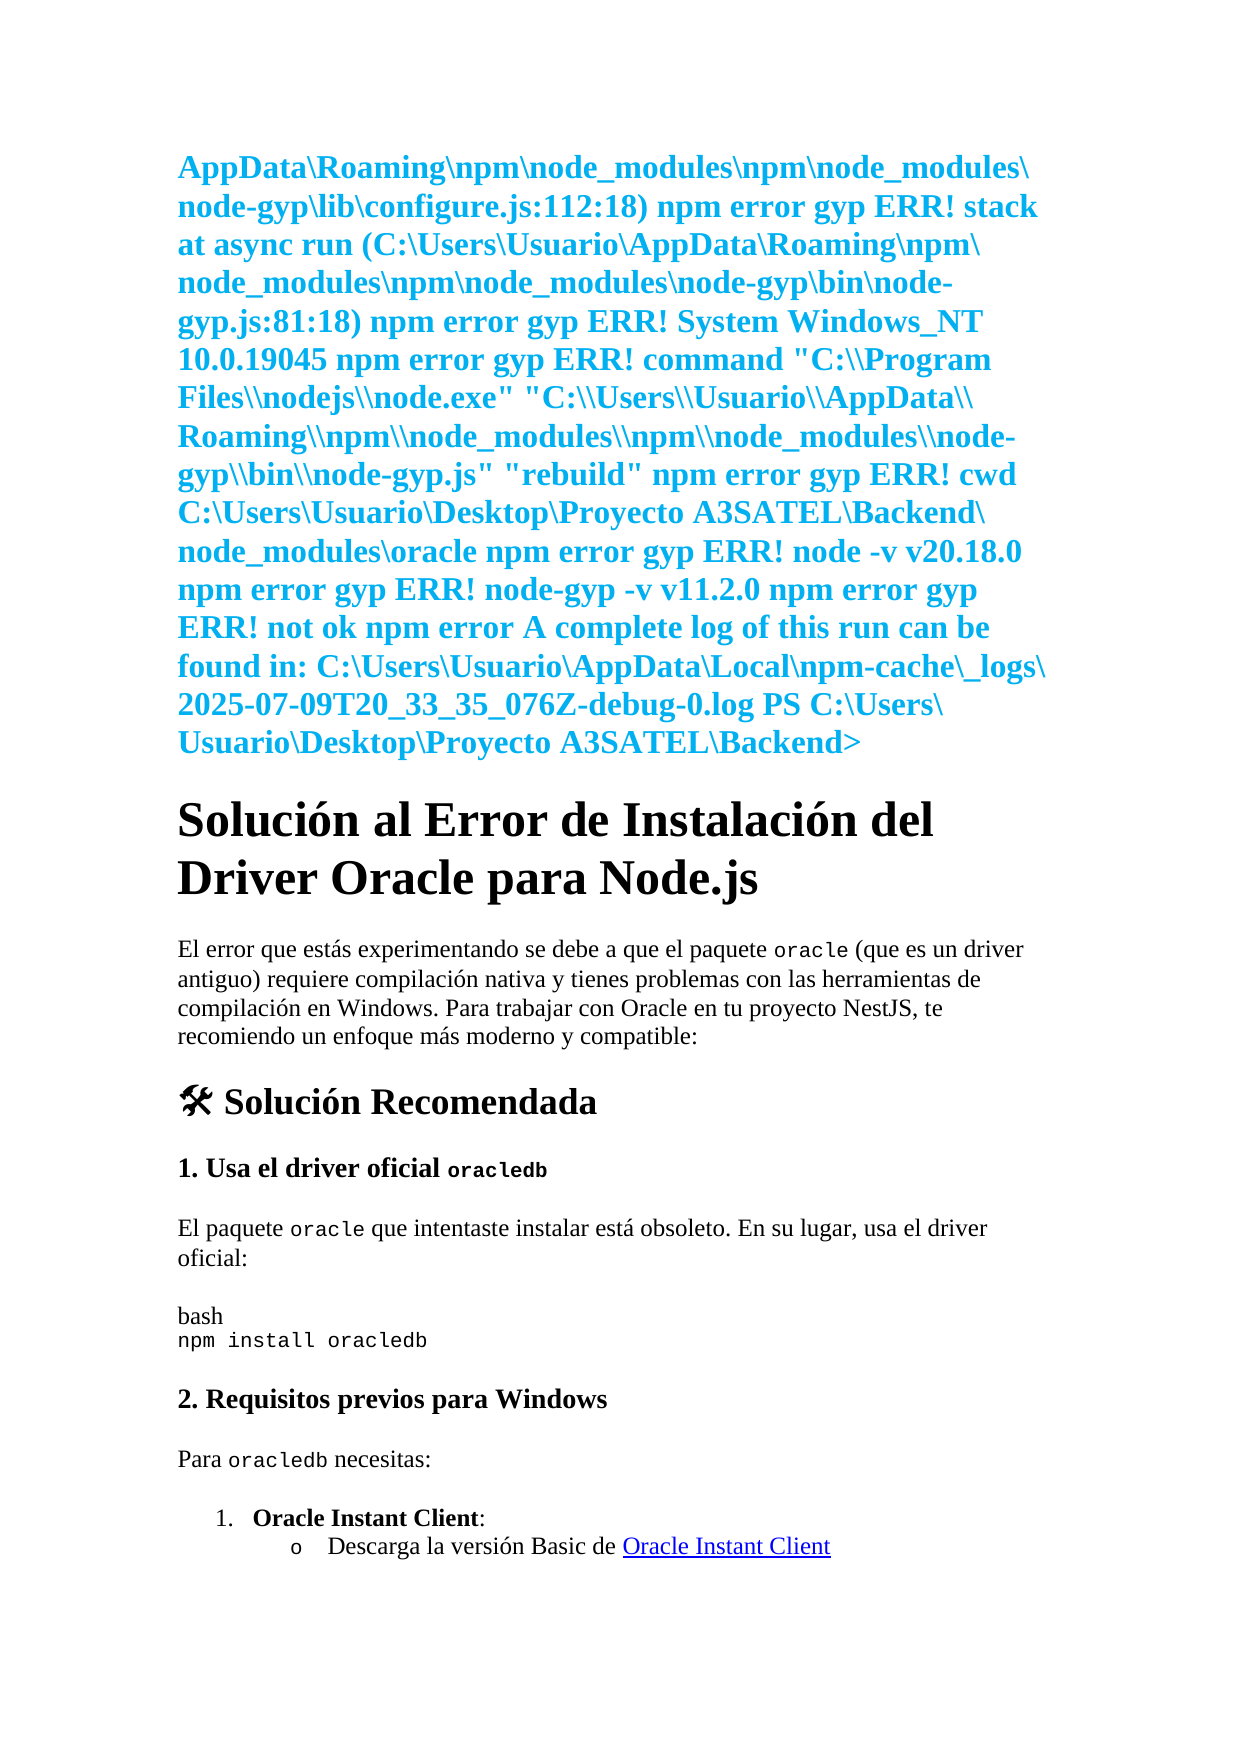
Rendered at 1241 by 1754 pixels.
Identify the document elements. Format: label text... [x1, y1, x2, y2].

list Oracle Instant Client: [215, 1503, 1063, 1531]
text Solución al Error de Instalación del Driver Oracle para Node.js [177, 790, 1063, 905]
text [177, 148, 1063, 761]
text El paquete oracle que intentaste instalar está obsoleto. En su lugar, usa el driver oficial: [177, 1213, 1063, 1272]
text El error que estás experimentando se debe a que el paquete oracle (que es un driver antiguo) requiere compilación nativa y tienes problemas con las herramientas de compilación en Windows. Para trabajar con Oracle en tu proyecto NestJS, te recomiendo un enfoque más moderno y compatible: [177, 934, 1063, 1050]
text 1. Usa el driver oficial oracledb [177, 1152, 1063, 1184]
text bash [177, 1301, 1063, 1329]
text 2. Requisitos previos para Windows [177, 1382, 1063, 1415]
list Descarga la versión Basic de Oracle Instant Client [290, 1531, 1063, 1561]
text 🛠️ Solución Recomendada [177, 1079, 1063, 1122]
text npm install oracledb [177, 1329, 1063, 1353]
text Para oracledb necesitas: [177, 1444, 1063, 1473]
